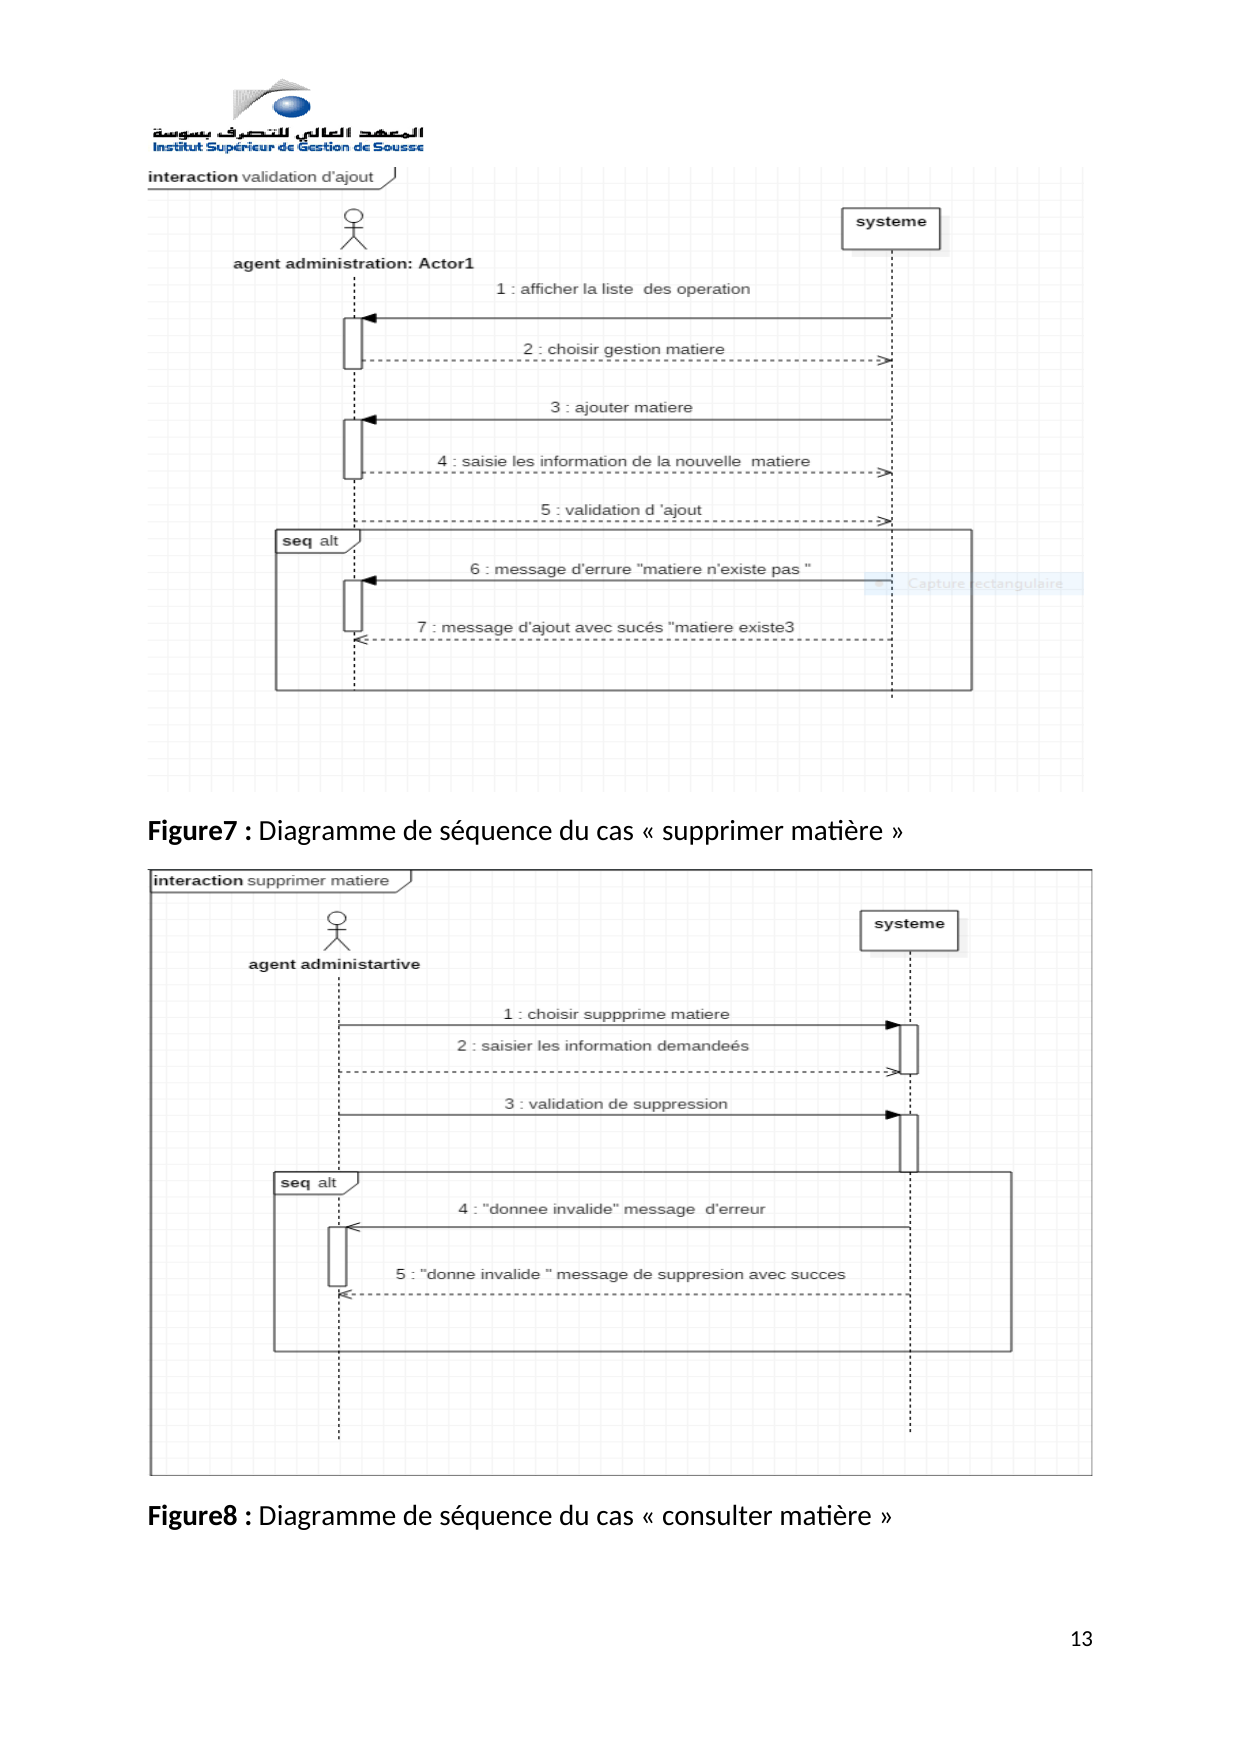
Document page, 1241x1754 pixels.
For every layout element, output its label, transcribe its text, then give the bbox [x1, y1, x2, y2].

picture [147, 73, 1084, 792]
text Figure7 : Diagramme de séquence du cas « supprimer matière » [148, 812, 1093, 848]
picture [147, 869, 1093, 1476]
text Figure8 : Diagramme de séquence du cas « consulter matière » [148, 1497, 1093, 1532]
